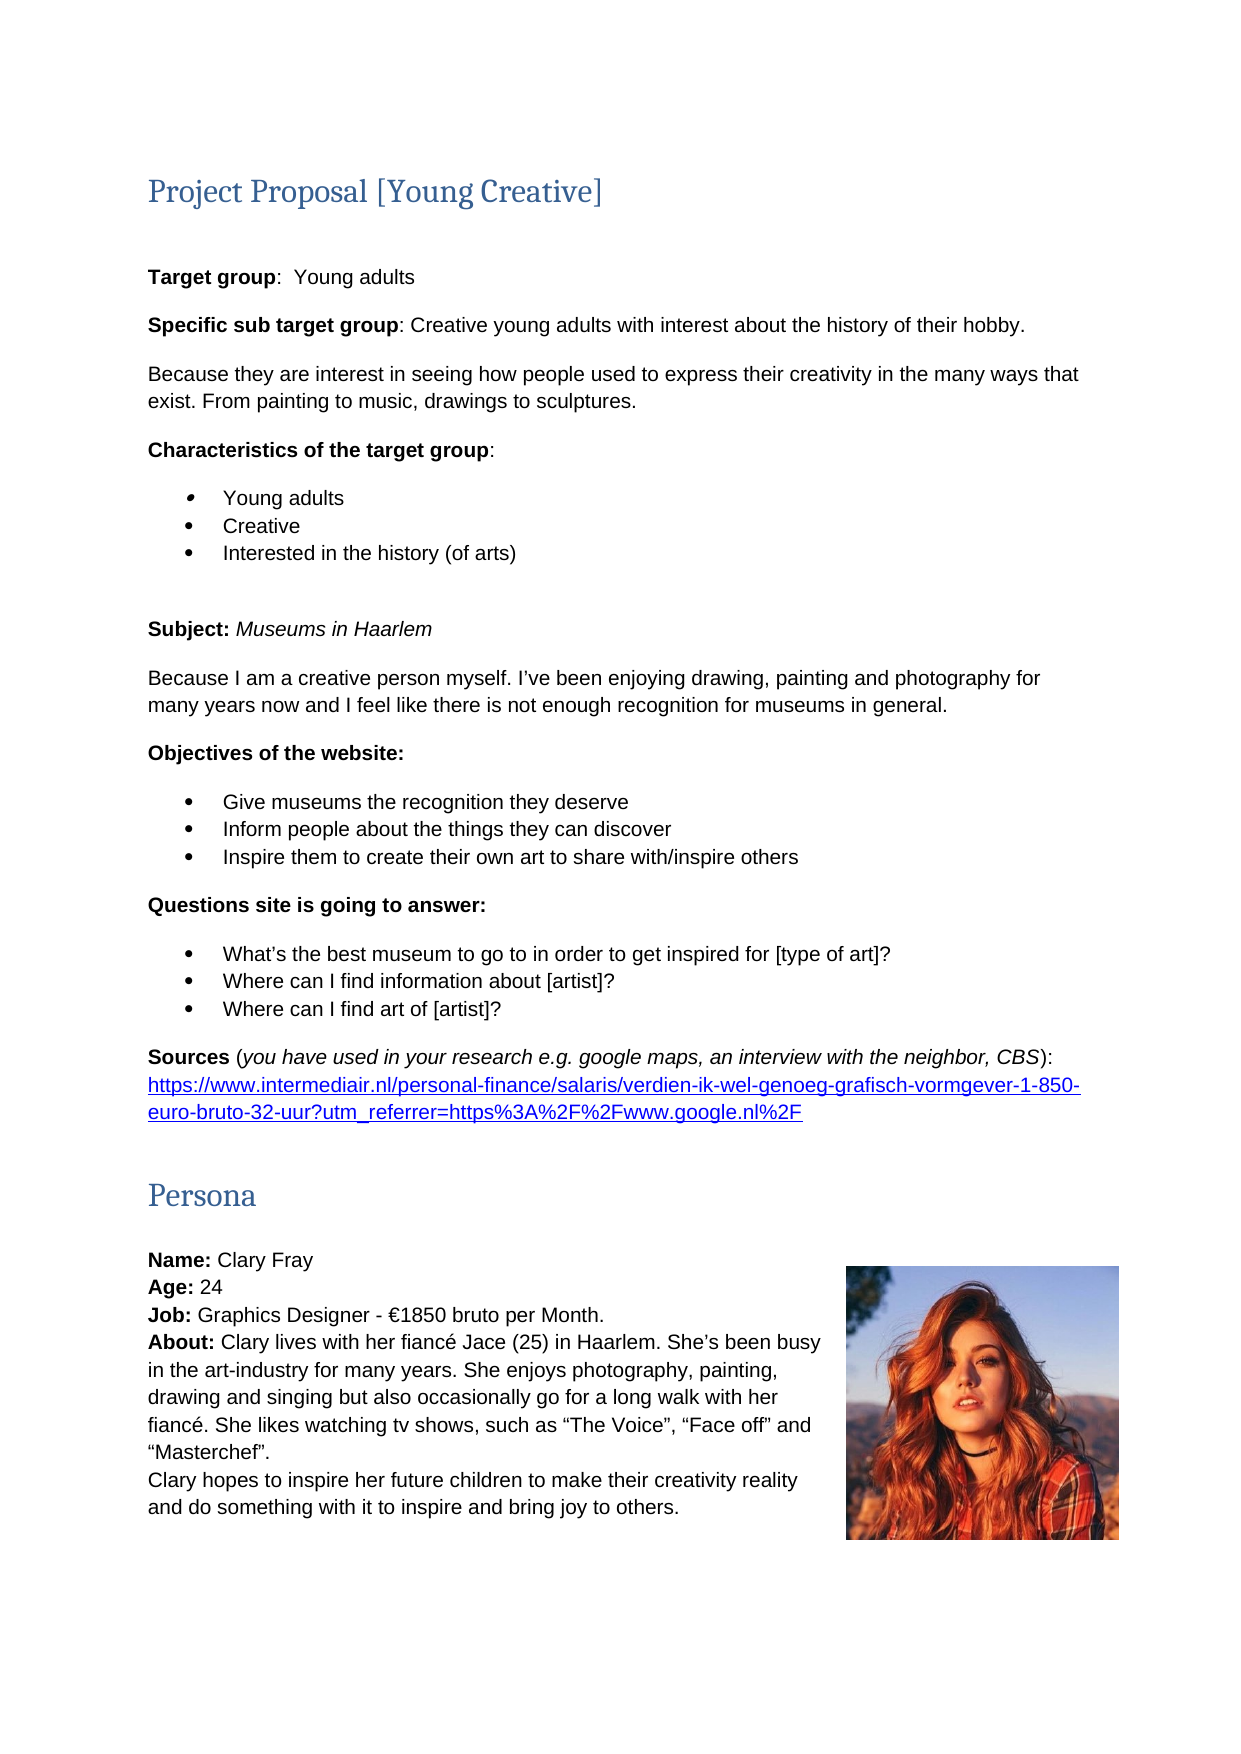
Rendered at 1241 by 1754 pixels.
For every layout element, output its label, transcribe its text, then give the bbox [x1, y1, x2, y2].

subtitle Project Proposal [Young Creative] [148, 173, 1093, 211]
text Subject: Museums in Haarlem [148, 617, 1093, 641]
list Where can I find information about [artist]? [185, 969, 1093, 993]
list Where can I find art of [artist]? [185, 997, 1093, 1021]
list Interested in the history (of arts) [185, 541, 1093, 565]
text Name: Clary Fray [148, 1247, 1093, 1271]
text Objectives of the website: [148, 741, 1093, 765]
list Inform people about the things they can discover [185, 817, 1093, 841]
text Because they are interest in seeing how people used to express their creativity in the many ways that exist. From painting to music, drawings to sculptures. [148, 362, 1093, 413]
list What’s the best museum to go to in order to get inspired for [type of art]? [185, 941, 1093, 966]
text https://www.intermediair.nl/personal-finance/salaris/verdien-ik-wel-genoeg-grafisch-vormgever-1-850-euro-bruto-32-uur?utm_referrer=https%3A%2F%2Fwww.google.nl%2F [148, 1073, 1093, 1124]
picture [846, 1266, 1119, 1540]
list Creative [185, 513, 1093, 537]
text Sources (you have used in your research e.g. google maps, an interview with the neighbor, CBS): [148, 1045, 1093, 1069]
text Characteristics of the target group: [148, 437, 1093, 461]
text Clary hopes to inspire her future children to make their creativity reality and do something with it to inspire and bring joy to others. [148, 1467, 846, 1519]
list Inspire them to create their own art to share with/inspire others [185, 845, 1093, 869]
list Give museums the recognition they deserve [185, 789, 1093, 813]
text Target group: Young adults [148, 265, 1093, 289]
text Job: Graphics Designer - €1850 bruto per Month. [148, 1302, 846, 1326]
list Because I am a creative person myself. I’ve been enjoying drawing, painting and photography for many years now and I feel like there is not enough recognition for museums in general. [148, 665, 1093, 717]
text Specific sub target group: Creative young adults with interest about the history of their hobby. [148, 313, 1093, 337]
subtitle Persona [148, 1176, 1093, 1214]
text About: Clary lives with her fiancé Jace (25) in Haarlem. She’s been busy in the art-industry for many years. She enjoys photography, painting, drawing and singing but also occasionally go for a long walk with her fiancé. She likes watching tv shows, such as “The Voice”, “Face off” and “Masterchef”. [148, 1330, 846, 1464]
list Young adults [185, 486, 1093, 510]
text Questions site is going to answer: [148, 893, 1093, 917]
text Age: 24 [148, 1275, 846, 1299]
